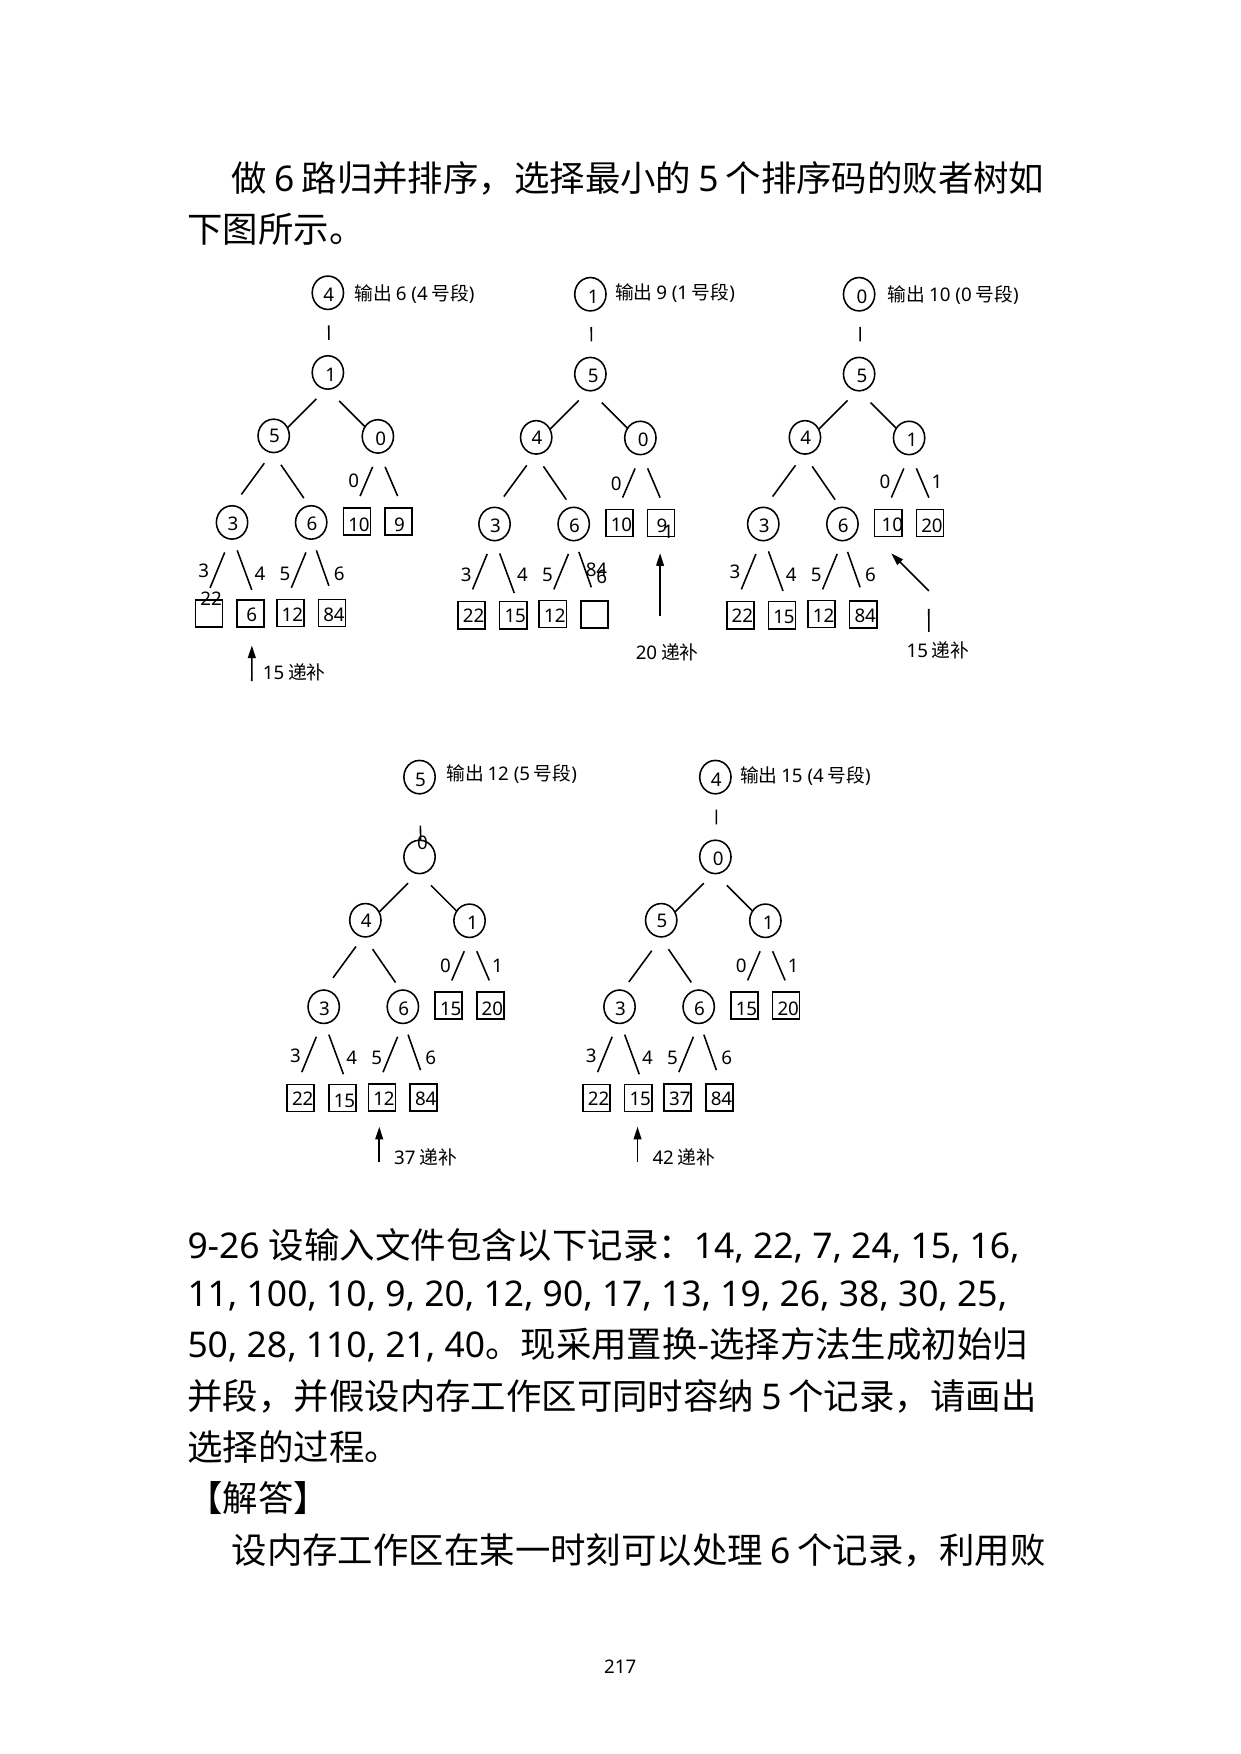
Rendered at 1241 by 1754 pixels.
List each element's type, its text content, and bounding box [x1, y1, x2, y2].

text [187, 1522, 1053, 1573]
text 做6路归并排序，选择最小的5个排序码的败者树如下图所示。 [187, 150, 1053, 253]
text 9-26 设输入文件包含以下记录：14, 22, 7, 24, 15, 16, 11, 100, 10, 9, 20, 12, 90, 17, 13, 19, 26, 38, 30, 25, 50, 28, 110, 21, 40。现采用置换-选择方法生成初始归并段，并假设内存工作区可同时容纳5个记录，请画出选择的过程。 [187, 1217, 1053, 1471]
text 【解答】 [187, 1471, 1053, 1522]
